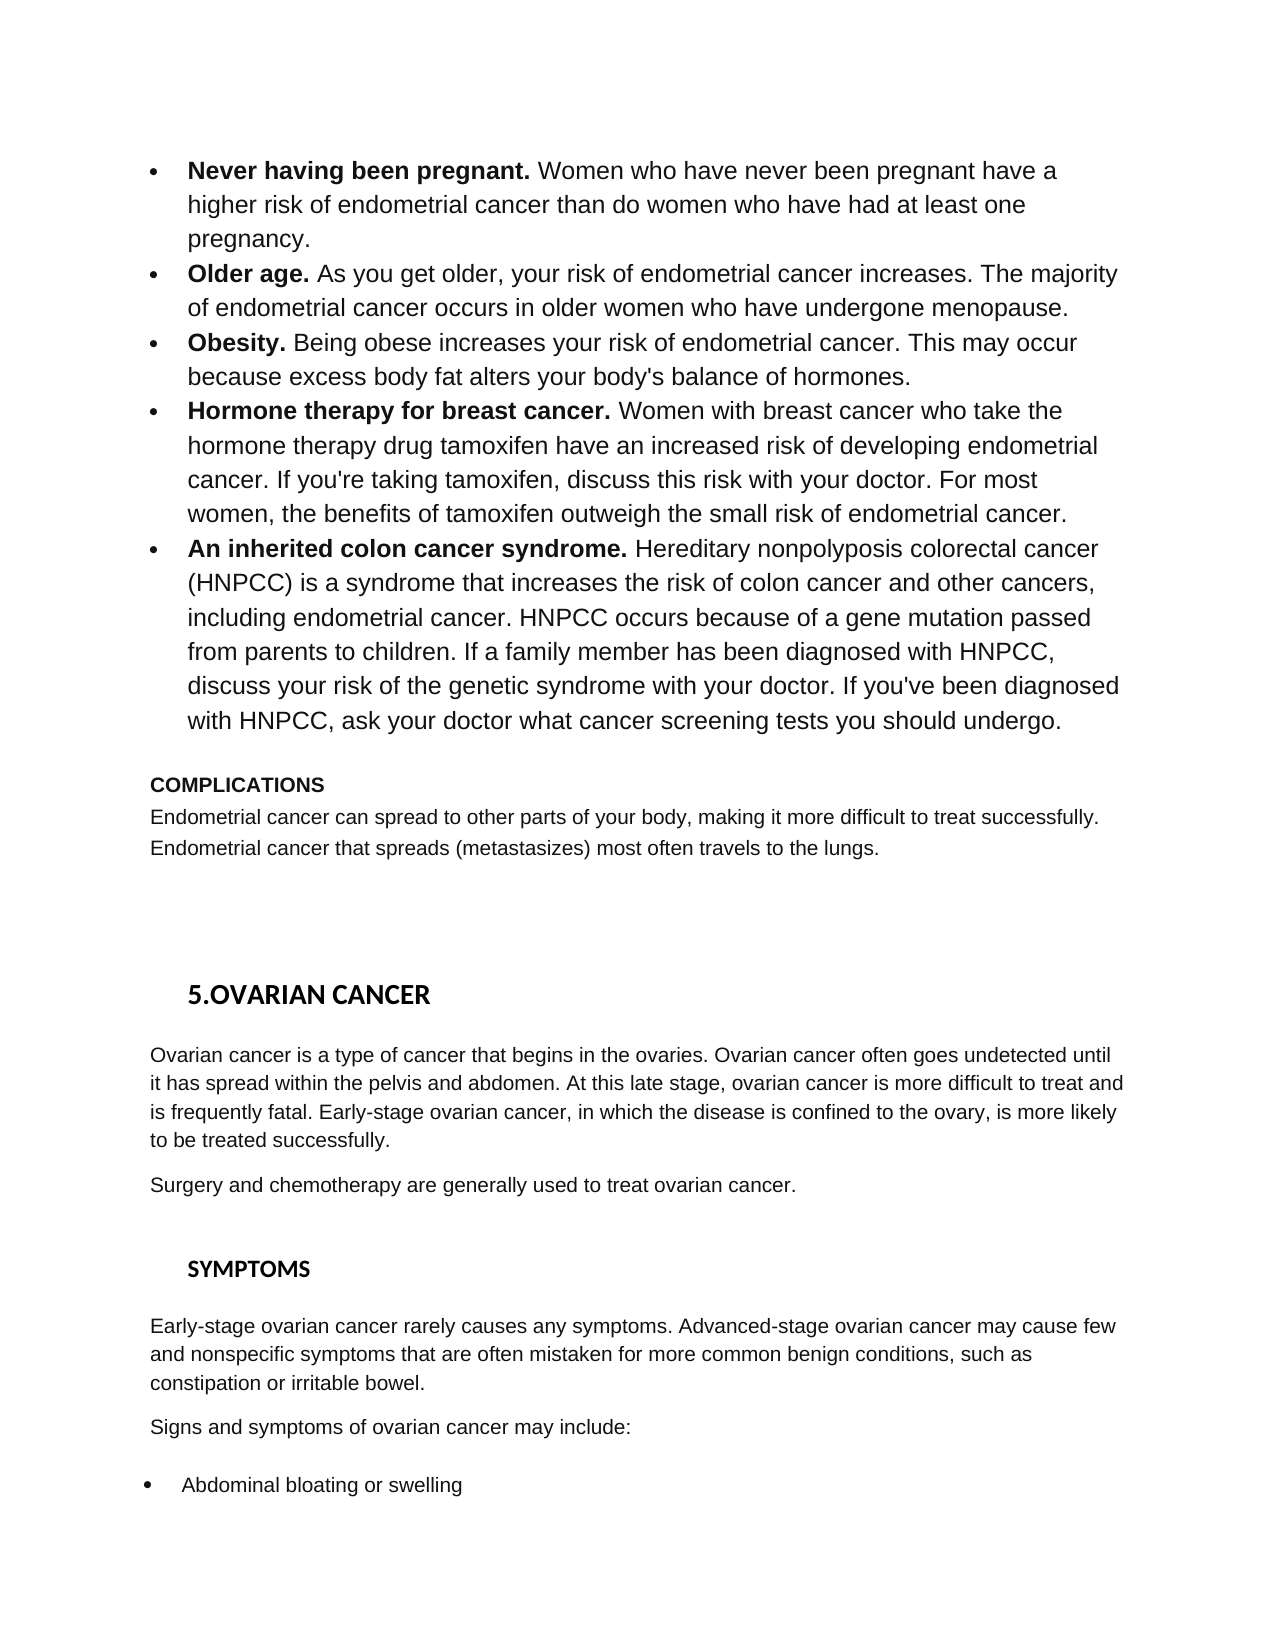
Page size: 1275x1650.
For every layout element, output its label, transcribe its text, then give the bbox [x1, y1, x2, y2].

list 5.OVARIAN CANCER [187, 976, 1125, 1012]
list Hormone therapy for breast cancer. Women with breast cancer who take the hormone therapy drug tamoxifen have an increased risk of developing endometrial cancer. If you're taking tamoxifen, discuss this risk with your doctor. For most women, the benefits of tamoxifen outweigh the small risk of endometrial cancer. [150, 391, 1125, 528]
list SYMPTOMS [187, 1253, 1125, 1284]
text COMPLICATIONS [150, 766, 1125, 797]
text Signs and symptoms of ovarian cancer may include: [150, 1411, 1125, 1439]
text Endometrial cancer can spread to other parts of your body, making it more difficult to treat successfully. Endometrial cancer that spreads (metastasizes) most often travels to the lungs. [150, 797, 1125, 860]
text Surgery and chemotherapy are generally used to treat ovarian cancer. [150, 1168, 1125, 1197]
list Older age. As you get older, your risk of endometrial cancer increases. The majority of endometrial cancer occurs in older women who have undergone menopause. [150, 253, 1125, 322]
list Abdominal bloating or swelling [144, 1468, 1125, 1497]
text Early-stage ovarian cancer rarely causes any symptoms. Advanced-stage ovarian cancer may cause few and nonspecific symptoms that are often mistaken for more common benign conditions, such as constipation or irritable bowel. [150, 1309, 1125, 1395]
text Ovarian cancer is a type of cancer that begins in the ovaries. Ovarian cancer often goes undetected until it has spread within the pelvis and abdomen. At this late stage, ovarian cancer is more difficult to treat and is frequently fatal. Early-stage ovarian cancer, in which the disease is confined to the ovary, is more likely to be treated successfully. [150, 1038, 1125, 1152]
list An inherited colon cancer syndrome. Hereditary nonpolyposis colorectal cancer (HNPCC) is a syndrome that increases the risk of colon cancer and other cancers, including endometrial cancer. HNPCC occurs because of a gene mutation passed from parents to children. If a family member has been diagnosed with HNPCC, discuss your risk of the genetic syndrome with your doctor. If you've been diagnosed with HNPCC, ask your doctor what cancer screening tests you should undergo. [150, 528, 1125, 734]
list Obesity. Being obese increases your risk of endometrial cancer. This may occur because excess body fat alters your body's balance of hormones. [150, 322, 1125, 391]
list Never having been pregnant. Women who have never been pregnant have a higher risk of endometrial cancer than do women who have had at least one pregnancy. [150, 150, 1125, 253]
